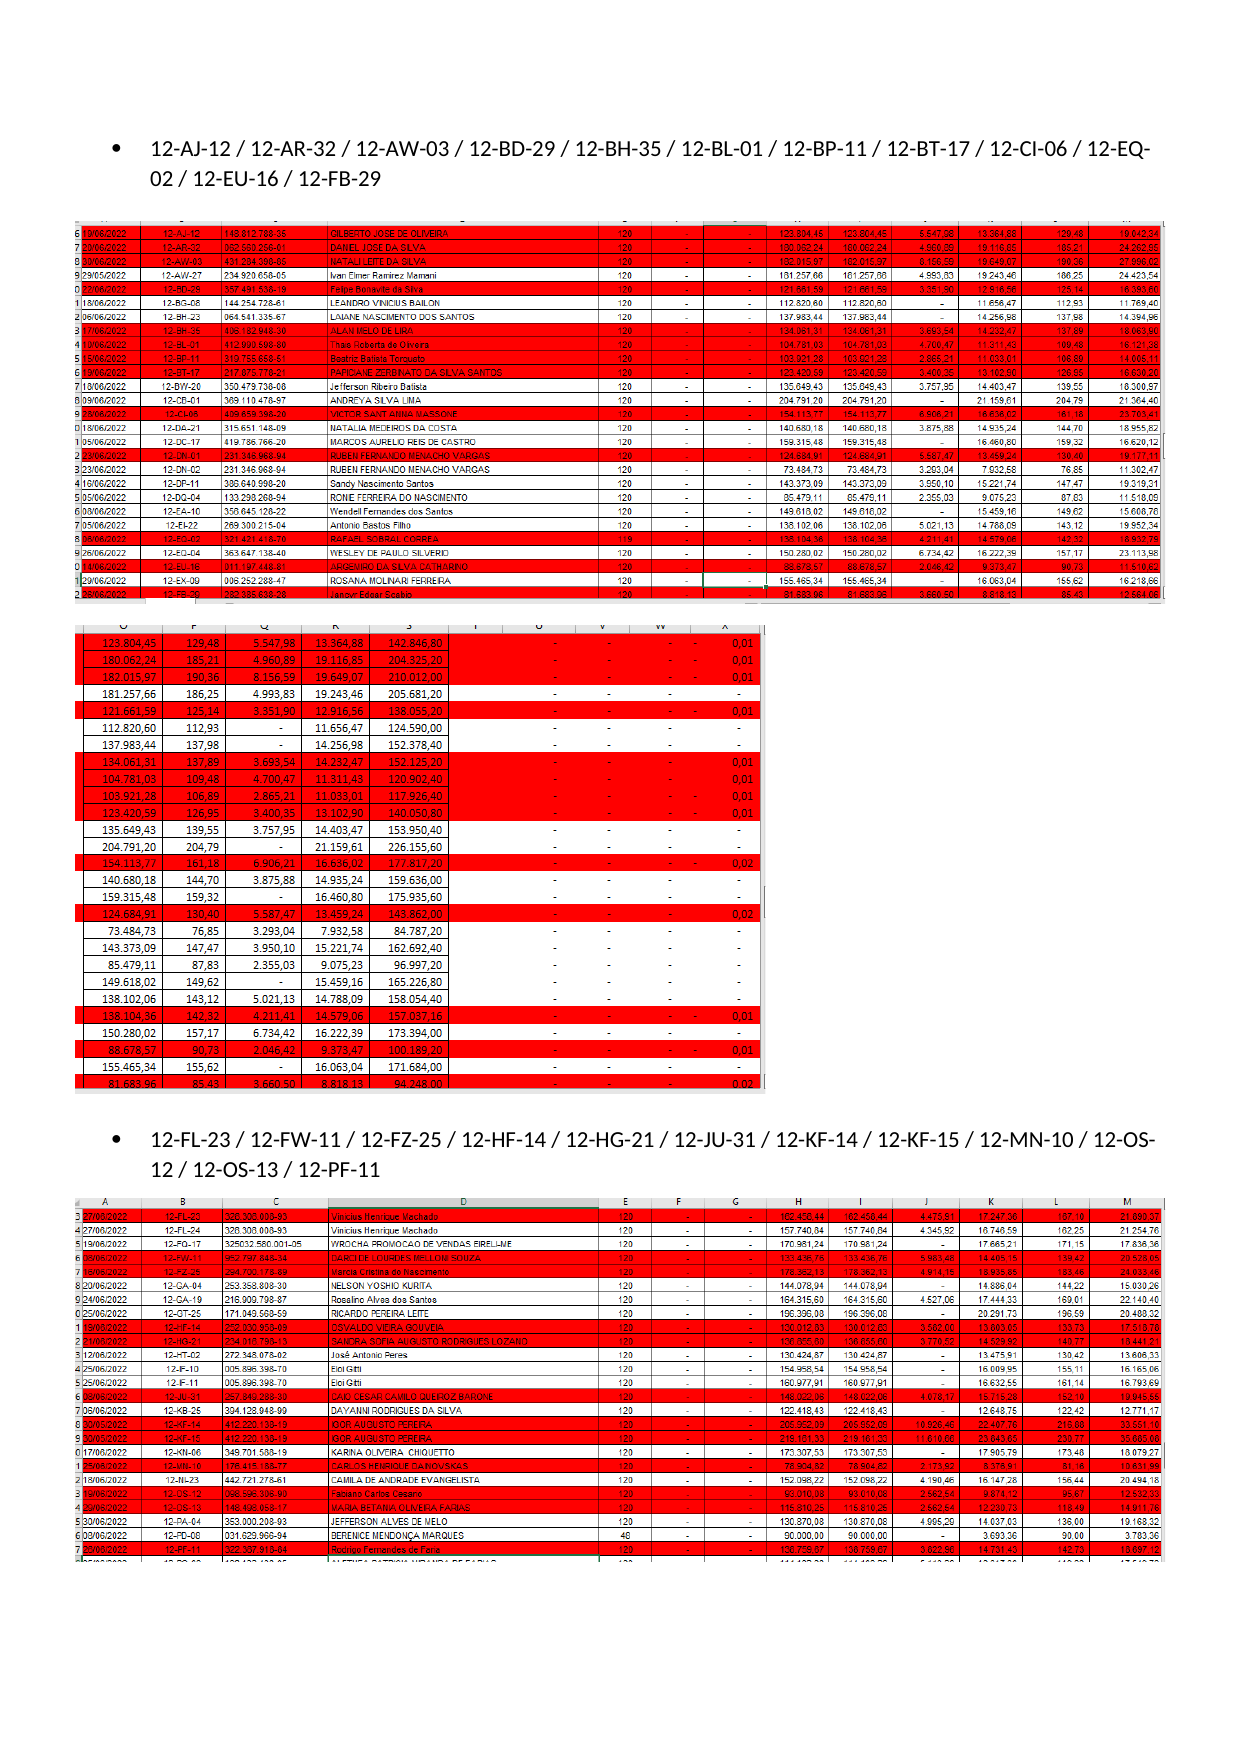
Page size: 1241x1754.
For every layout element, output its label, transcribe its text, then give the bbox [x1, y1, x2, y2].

picture [75, 625, 766, 1094]
picture [75, 1198, 1166, 1562]
picture [75, 221, 1166, 604]
list 12-FL-23 / 12-FW-11 / 12-FZ-25 / 12-HF-14 / 12-HG-21 / 12-JU-31 / 12-KF-14 / 12-KF-15 / 12-MN-10 / 12-OS-12 / 12-OS-13 / 12-PF-11 [112, 1125, 1165, 1183]
list 12-AJ-12 / 12-AR-32 / 12-AW-03 / 12-BD-29 / 12-BH-35 / 12-BL-01 / 12-BP-11 / 12-BT-17 / 12-CI-06 / 12-EQ-02 / 12-EU-16 / 12-FB-29 [112, 134, 1165, 192]
